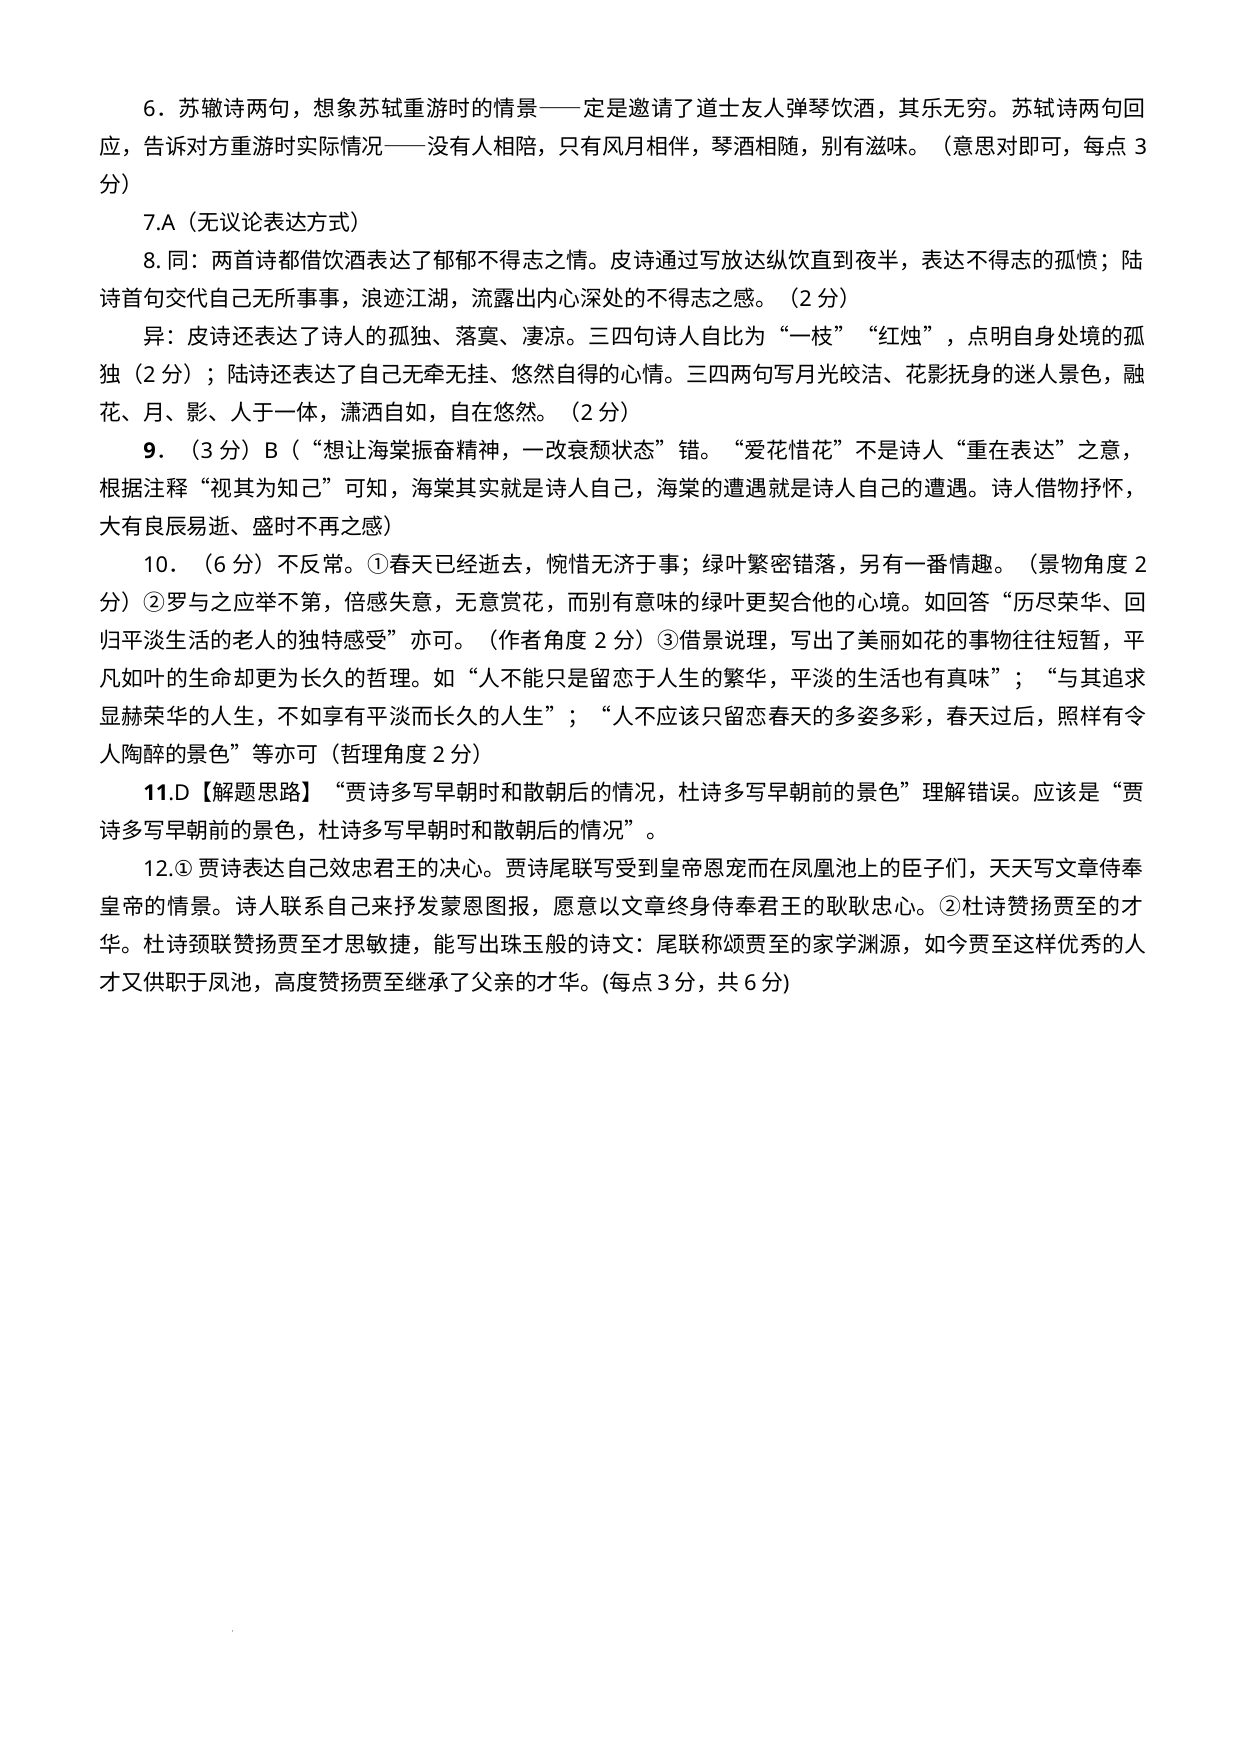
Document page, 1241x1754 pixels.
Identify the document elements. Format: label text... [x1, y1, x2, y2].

text 8. 同：两首诗都借饮酒表达了郁郁不得志之情。皮诗通过写放达纵饮直到夜半，表达不得志的孤愤；陆诗首句交代自己无所事事，浪迹江湖，流露出内心深处的不得志之感。（2 分） [99, 243, 1147, 313]
text 7.A（无议论表达方式） [99, 205, 1147, 237]
text 6．苏辙诗两句，想象苏轼重游时的情景——定是邀请了道士友人弹琴饮酒，其乐无穷。苏轼诗两句回应，告诉对方重游时实际情况——没有人相陪，只有风月相伴，琴酒相随，别有滋味。（意思对即可，每点3分） [99, 91, 1147, 199]
text 12.①贾诗表达自己效忠君王的决心。贾诗尾联写受到皇帝恩宠而在凤凰池上的臣子们，天天写文章侍奉皇帝的情景。诗人联系自己来抒发蒙恩图报，愿意以文章终身侍奉君王的耿耿忠心。②杜诗赞扬贾至的才华。杜诗颈联赞扬贾至才思敏捷，能写出珠玉般的诗文：尾联称颂贾至的家学渊源，如今贾至这样优秀的人才又供职于凤池，高度赞扬贾至继承了父亲的才华。(每点3分，共6分) [99, 851, 1147, 997]
text 11.D【解题思路】“贾诗多写早朝时和散朝后的情况，杜诗多写早朝前的景色”理解错误。应该是“贾诗多写早朝前的景色，杜诗多写早朝时和散朝后的情况”。 [99, 775, 1147, 845]
text 异：皮诗还表达了诗人的孤独、落寞、凄凉。三四句诗人自比为“一枝”“红烛”，点明自身处境的孤独（2 分）；陆诗还表达了自己无牵无挂、悠然自得的心情。三四两句写月光皎洁、花影抚身的迷人景色，融花、月、影、人于一体，潇洒自如，自在悠然。（2 分） [99, 319, 1147, 427]
text 9．（3 分）B（“想让海棠振奋精神，一改衰颓状态”错。“爱花惜花”不是诗人“重在表达”之意，根据注释“视其为知己”可知，海棠其实就是诗人自己，海棠的遭遇就是诗人自己的遭遇。诗人借物抒怀，大有良辰易逝、盛时不再之感） [99, 433, 1147, 541]
text 10．（6 分）不反常。①春天已经逝去，惋惜无济于事；绿叶繁密错落，另有一番情趣。（景物角度 2 分）②罗与之应举不第，倍感失意，无意赏花，而别有意味的绿叶更契合他的心境。如回答“历尽荣华、回归平淡生活的老人的独特感受”亦可。（作者角度 2 分）③借景说理，写出了美丽如花的事物往往短暂，平凡如叶的生命却更为长久的哲理。如“人不能只是留恋于人生的繁华，平淡的生活也有真味”；“与其追求显赫荣华的人生，不如享有平淡而长久的人生”；“人不应该只留恋春天的多姿多彩，春天过后，照样有令人陶醉的景色”等亦可（哲理角度 2 分） [99, 547, 1147, 769]
